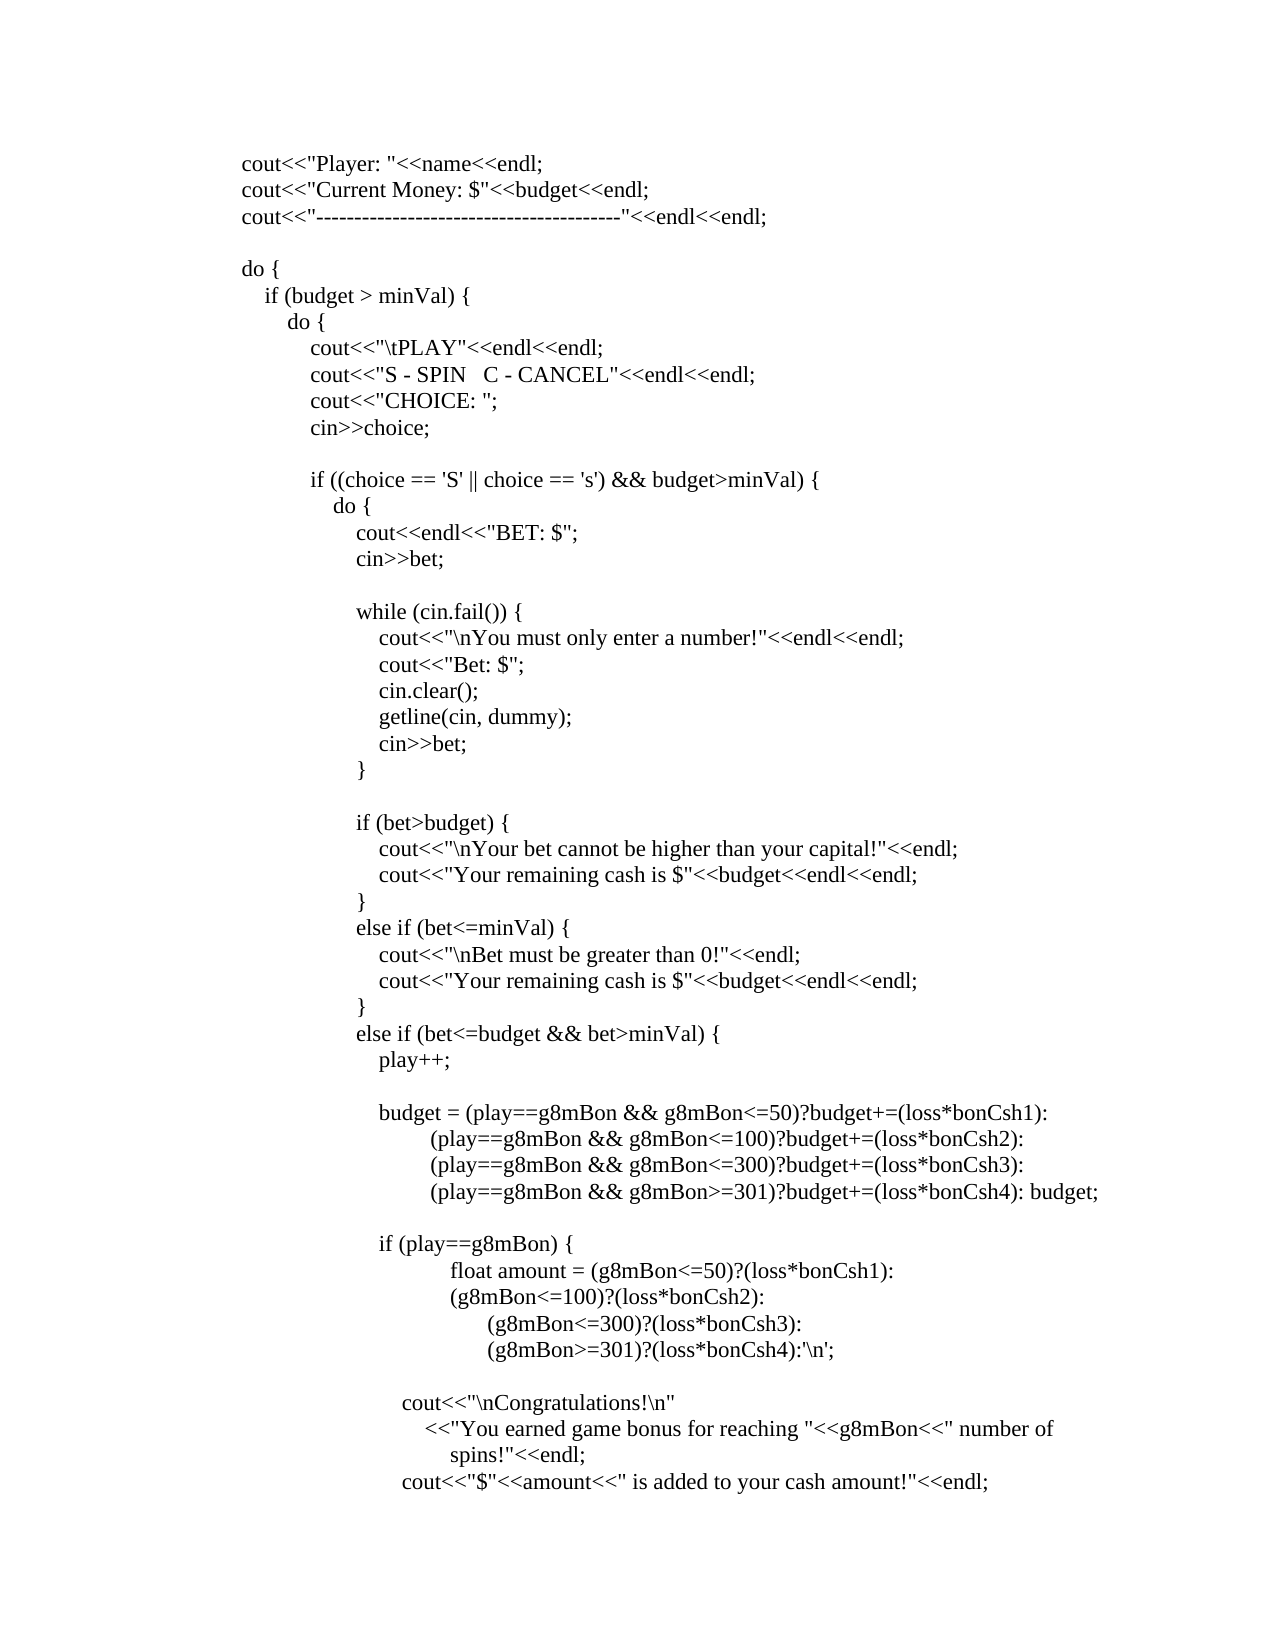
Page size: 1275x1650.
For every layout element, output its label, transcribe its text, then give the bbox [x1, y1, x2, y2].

text } [150, 993, 1125, 1020]
text cout<<"Bet: $"; [150, 651, 1125, 677]
text cin>>bet; [150, 730, 1125, 756]
text while (cin.fail()) { [150, 598, 1125, 624]
text cin>>bet; [150, 545, 1125, 572]
text (play==g8mBon && g8mBon<=100)?budget+=(loss*bonCsh2): [150, 1125, 1125, 1151]
text cout<<"Current Money: $"<<budget<<endl; [150, 176, 1125, 203]
text do { [150, 493, 1125, 519]
text cout<<endl<<"BET: $"; [150, 519, 1125, 545]
text } [150, 888, 1125, 914]
text float amount = (g8mBon<=50)?(loss*bonCsh1): (g8mBon<=100)?(loss*bonCsh2): [450, 1257, 1125, 1309]
text <<"You earned game bonus for reaching "<<g8mBon<<" number of [150, 1415, 1125, 1441]
text (play==g8mBon && g8mBon>=301)?budget+=(loss*bonCsh4): budget; [150, 1178, 1125, 1204]
text cout<<"----------------------------------------"<<endl<<endl; [150, 203, 1125, 229]
text if (play==g8mBon) { [150, 1231, 1125, 1257]
text cout<<"\nYou must only enter a number!"<<endl<<endl; [150, 624, 1125, 651]
text cout<<"\nBet must be greater than 0!"<<endl; [150, 941, 1125, 967]
text cout<<"\nYour bet cannot be higher than your capital!"<<endl; [150, 835, 1125, 862]
text else if (bet<=budget && bet>minVal) { [150, 1020, 1125, 1046]
text cout<<"\nCongratulations!\n" [150, 1389, 1125, 1415]
text if (budget > minVal) { [150, 282, 1125, 308]
text cin.clear(); [150, 677, 1125, 703]
text cout<<"Your remaining cash is $"<<budget<<endl<<endl; [150, 862, 1125, 888]
text play++; [150, 1046, 1125, 1072]
text cout<<"CHOICE: "; [150, 387, 1125, 413]
text cout<<"S - SPIN C - CANCEL"<<endl<<endl; [150, 361, 1125, 387]
text spins!"<<endl; [150, 1441, 1125, 1468]
text getline(cin, dummy); [150, 703, 1125, 730]
text (g8mBon>=301)?(loss*bonCsh4):'\n'; [150, 1336, 1125, 1362]
text cout<<"Your remaining cash is $"<<budget<<endl<<endl; [150, 967, 1125, 993]
text } [150, 756, 1125, 782]
text do { [150, 255, 1125, 282]
text if (bet>budget) { [150, 809, 1125, 835]
text cout<<"$"<<amount<<" is added to your cash amount!"<<endl; [150, 1468, 1125, 1494]
text cout<<"Player: "<<name<<endl; [150, 150, 1125, 176]
text if ((choice == 'S' || choice == 's') && budget>minVal) { [150, 466, 1125, 493]
text else if (bet<=minVal) { [150, 914, 1125, 941]
text (g8mBon<=300)?(loss*bonCsh3): [150, 1309, 1125, 1336]
text (play==g8mBon && g8mBon<=300)?budget+=(loss*bonCsh3): [150, 1151, 1125, 1178]
text cin>>choice; [150, 413, 1125, 440]
text do { [150, 308, 1125, 334]
text budget = (play==g8mBon && g8mBon<=50)?budget+=(loss*bonCsh1): [150, 1099, 1125, 1125]
text cout<<"\tPLAY"<<endl<<endl; [150, 334, 1125, 361]
